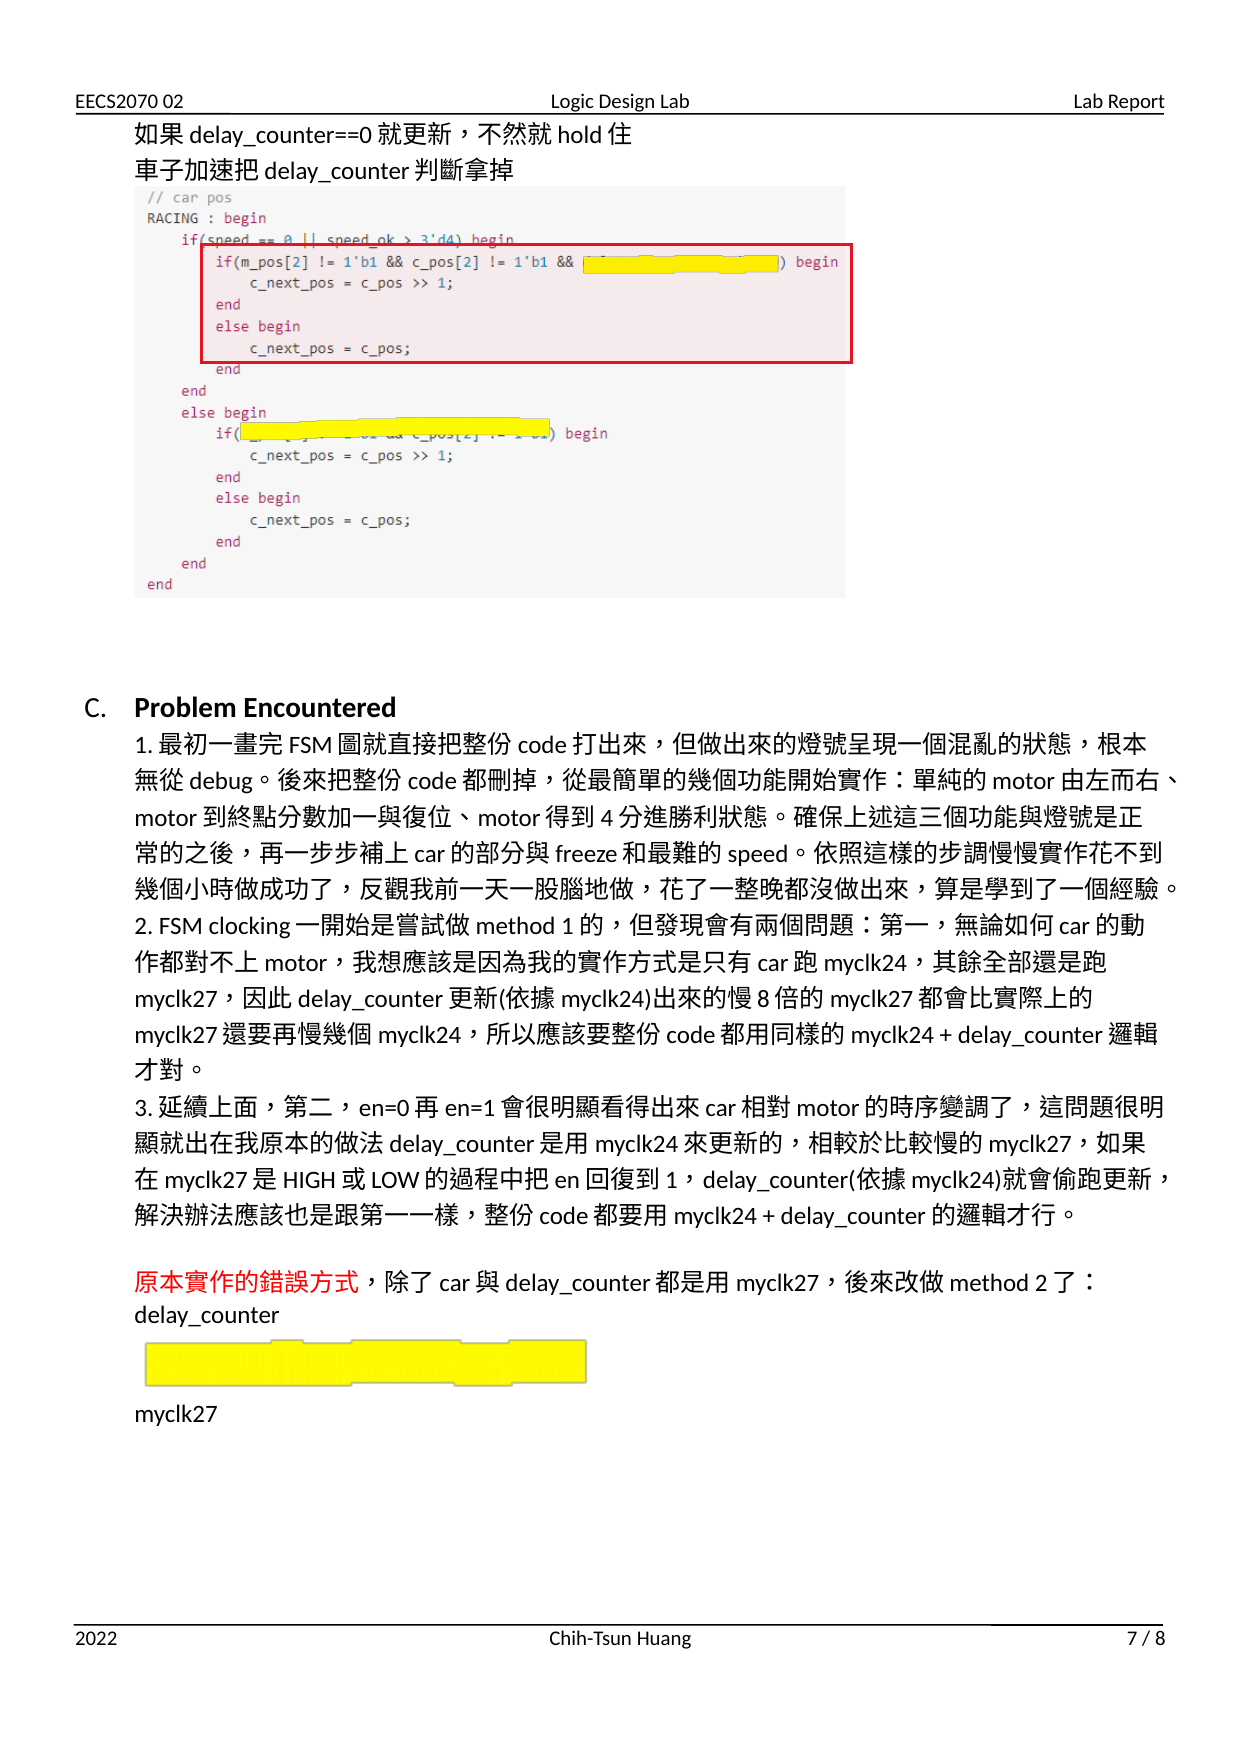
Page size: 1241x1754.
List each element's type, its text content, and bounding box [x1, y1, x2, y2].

picture [134, 186, 846, 598]
picture [134, 1329, 600, 1399]
list 3. 延續上面，第二，en=0再en=1會很明顯看得出來car相對motor的時序變調了，這問題很明顯就出在我原本的做法delay_counter是用myclk24來更新的，相較於比較慢的myclk27，如果在myclk27是HIGH或LOW的過程中把en回復到1，delay_counter(依據myclk24)就會偷跑更新，解決辦法應該也是跟第一一樣，整份code都要用myclk24 + delay_counter的邏輯才行。 [134, 1087, 1165, 1232]
picture [203, 246, 846, 361]
list myclk27 [134, 1398, 1165, 1429]
list 1. 最初一畫完FSM圖就直接把整份code打出來，但做出來的燈號呈現一個混亂的狀態，根本無從debug。後來把整份code都刪掉，從最簡單的幾個功能開始實作：單純的motor由左而右、motor到終點分數加一與復位、motor得到4分進勝利狀態。確保上述這三個功能與燈號是正常的之後，再一步步補上car的部分與freeze和最難的speed。依照這樣的步調慢慢實作花不到幾個小時做成功了，反觀我前一天一股腦地做，花了一整晚都沒做出來，算是學到了一個經驗。 [134, 724, 1165, 906]
list 2. FSM clocking一開始是嘗試做method 1的，但發現會有兩個問題：第一，無論如何car的動作都對不上motor，我想應該是因為我的實作方式是只有car跑myclk24，其餘全部還是跑myclk27，因此delay_counter更新(依據myclk24)出來的慢8倍的myclk27都會比實際上的myclk27還要再慢幾個myclk24，所以應該要整份code都用同樣的myclk24 + delay_counter邏輯才對。 [134, 906, 1165, 1087]
list 如果delay_counter==0就更新，不然就hold住 [134, 114, 1165, 150]
list 原本實作的錯誤方式，除了car與delay_counter都是用myclk27，後來改做method 2了： [134, 1263, 1165, 1299]
list delay_counter [134, 1299, 1165, 1329]
list 車子加速把delay_counter判斷拿掉 [134, 150, 1165, 187]
list Problem Encountered [84, 689, 1165, 724]
